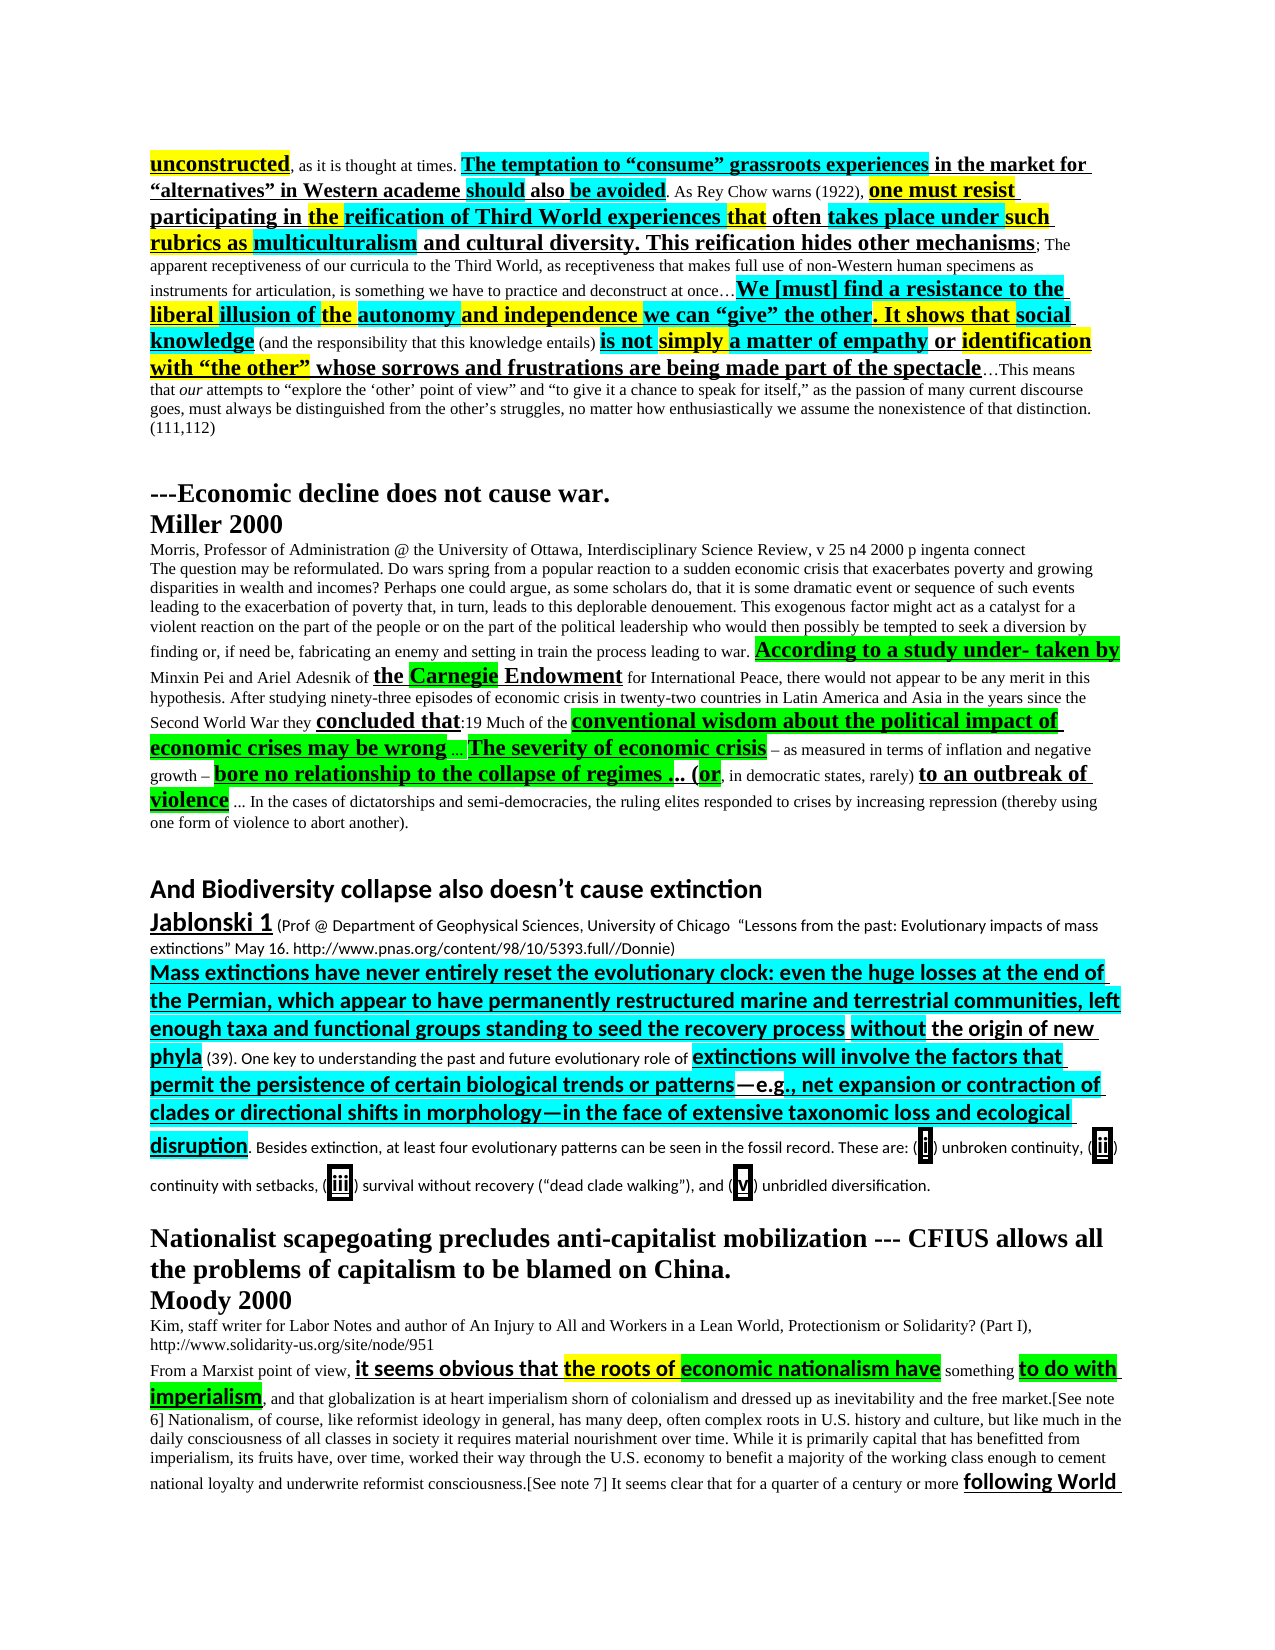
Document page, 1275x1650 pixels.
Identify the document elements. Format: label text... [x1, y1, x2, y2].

subtitle ---Economic decline does not cause war. [150, 477, 1125, 509]
text Moody 2000 [150, 1284, 1125, 1316]
text Mass extinctions have never entirely reset the evolutionary clock: even the huge losses at the end of the Permian, which appear to have permanently restructured marine and terrestrial communities, left enough taxa and functional groups standing to seed the recovery process without the origin of new phyla (39). One key to understanding the past and future evolutionary role of extinctions will involve the factors that permit the persistence of certain biological trends or patterns—e.g., net expansion or contraction of clades or directional shifts in morphology—in the face of extensive taxonomic loss and ecological disruption. Besides extinction, at least four evolutionary patterns can be seen in the fossil record. These are: (i) unbroken continuity, (ii) continuity with setbacks, (iii) survival without recovery (“dead clade walking”), and (v) unbridled diversification. [150, 958, 1125, 1201]
text Jablonski 1 (Prof @ Department of Geophysical Sciences, University of Chicago “Lessons from the past: Evolutionary impacts of mass extinctions” May 16. http://www.pnas.org/content/98/10/5393.full//Donnie) [150, 905, 1125, 958]
subtitle And Biodiversity collapse also doesn’t cause extinction [150, 872, 1125, 905]
text Kim, staff writer for Labor Notes and author of An Injury to All and Workers in a Lean World, Protectionism or Solidarity? (Part I), http://www.solidarity-us.org/site/node/951 [150, 1316, 1125, 1354]
text Morris, Professor of Administration @ the University of Ottawa, Interdisciplinary Science Review, v 25 n4 2000 p ingenta connect [150, 540, 1125, 559]
subtitle Nationalist scapegoating precludes anti-capitalist mobilization --- CFIUS allows all the problems of capitalism to be blamed on China. [150, 1222, 1125, 1284]
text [150, 1354, 1125, 1496]
text Miller 2000 [150, 509, 1125, 540]
text The question may be reformulated. Do wars spring from a popular reaction to a sudden economic crisis that exacerbates poverty and growing disparities in wealth and incomes? Perhaps one could argue, as some scholars do, that it is some dramatic event or sequence of such events leading to the exacerbation of poverty that, in turn, leads to this deplorable denouement. This exogenous factor might act as a catalyst for a violent reaction on the part of the people or on the part of the political leadership who would then possibly be tempted to seek a diversion by finding or, if need be, fabricating an enemy and setting in train the process leading to war. According to a study under- taken by Minxin Pei and Ariel Adesnik of the Carnegie Endowment for International Peace, there would not appear to be any merit in this hypothesis. After studying ninety-three episodes of economic crisis in twenty-two countries in Latin America and Asia in the years since the Second World War they concluded that:19 Much of the conventional wisdom about the political impact of economic crises may be wrong ... The severity of economic crisis – as measured in terms of inflation and negative growth – bore no relationship to the collapse of regimes ... (or, in democratic states, rarely) to an outbreak of violence ... In the cases of dictatorships and semi-democracies, the ruling elites responded to crises by increasing repression (thereby using one form of violence to abort another). [150, 559, 1125, 832]
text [150, 150, 1095, 437]
